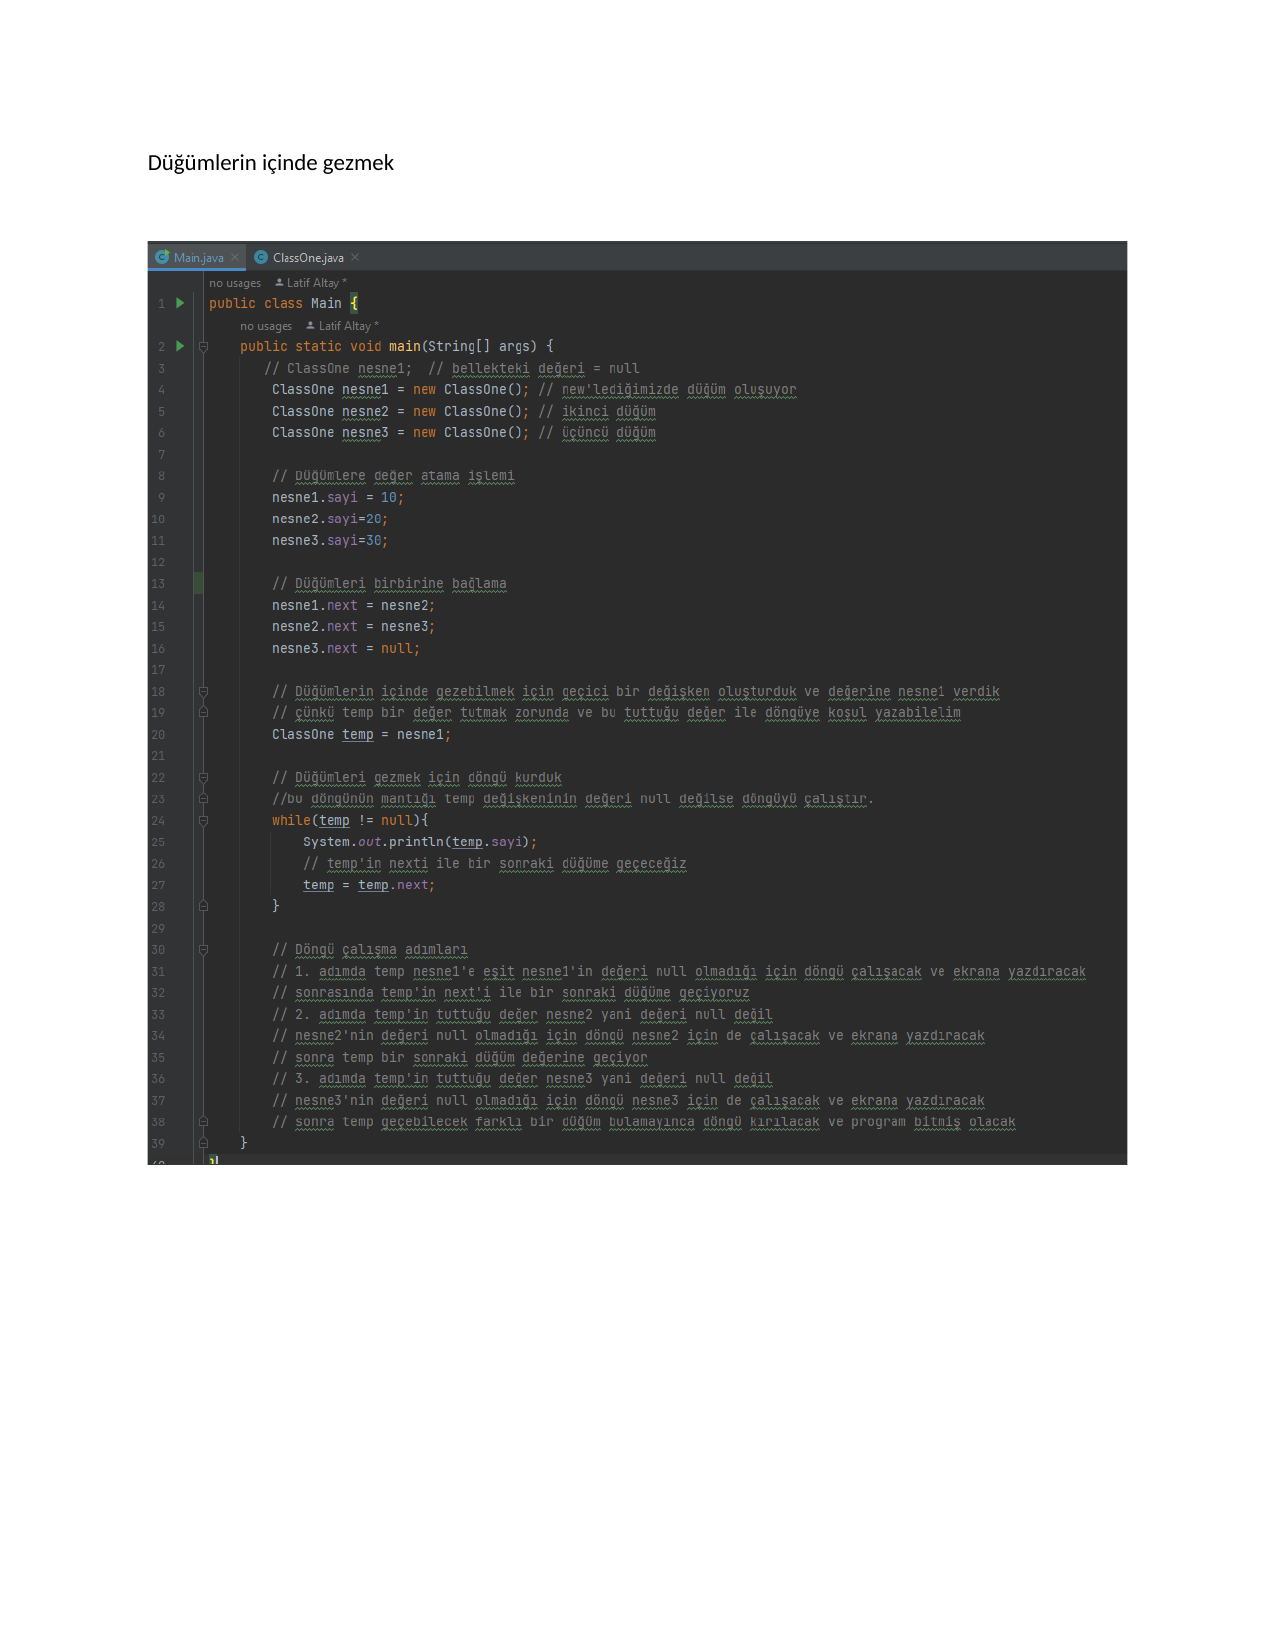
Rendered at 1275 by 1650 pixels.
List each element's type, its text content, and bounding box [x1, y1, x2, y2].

picture [147, 241, 1128, 1165]
text Düğümlerin içinde gezmek [148, 148, 1127, 176]
